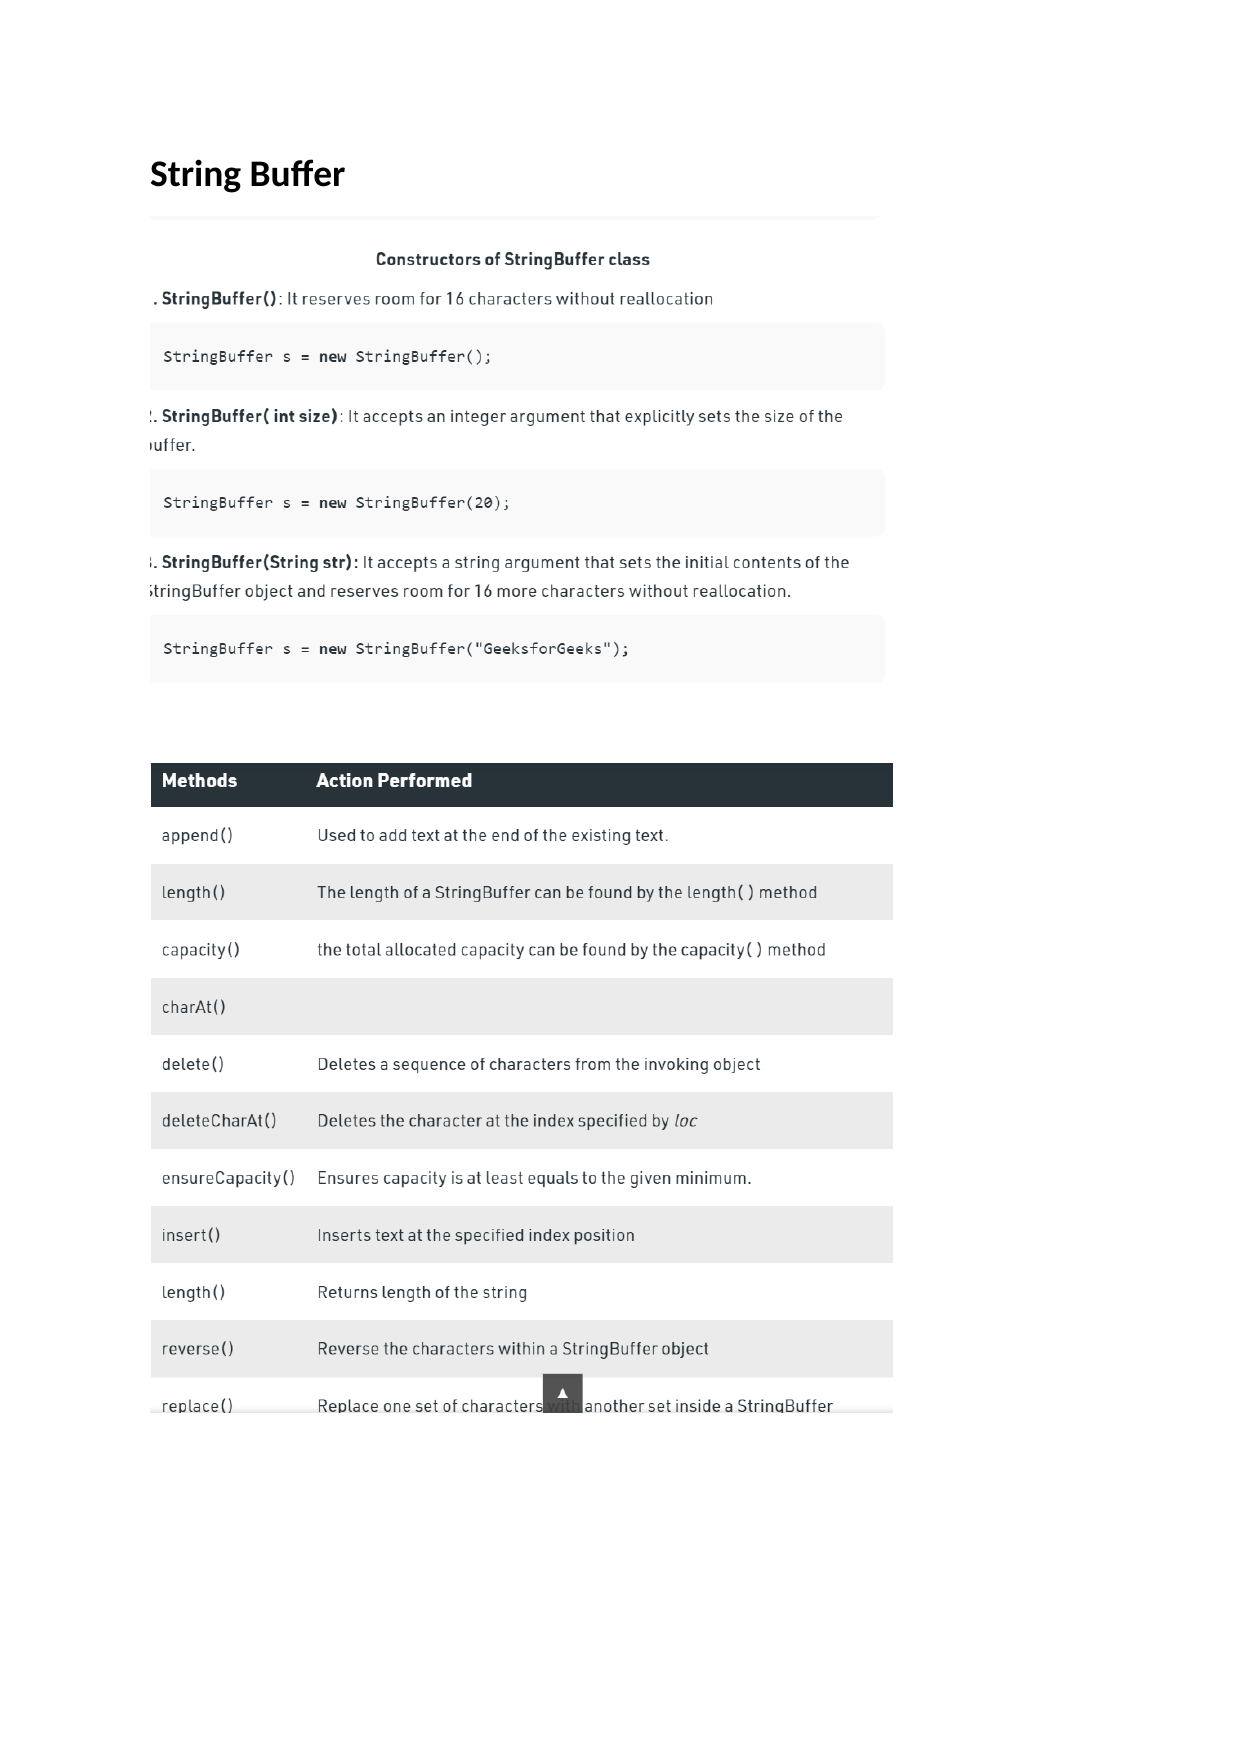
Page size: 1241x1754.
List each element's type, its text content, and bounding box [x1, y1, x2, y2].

picture [150, 763, 1091, 1413]
picture [150, 216, 1091, 745]
text String Buffer [150, 150, 1090, 196]
